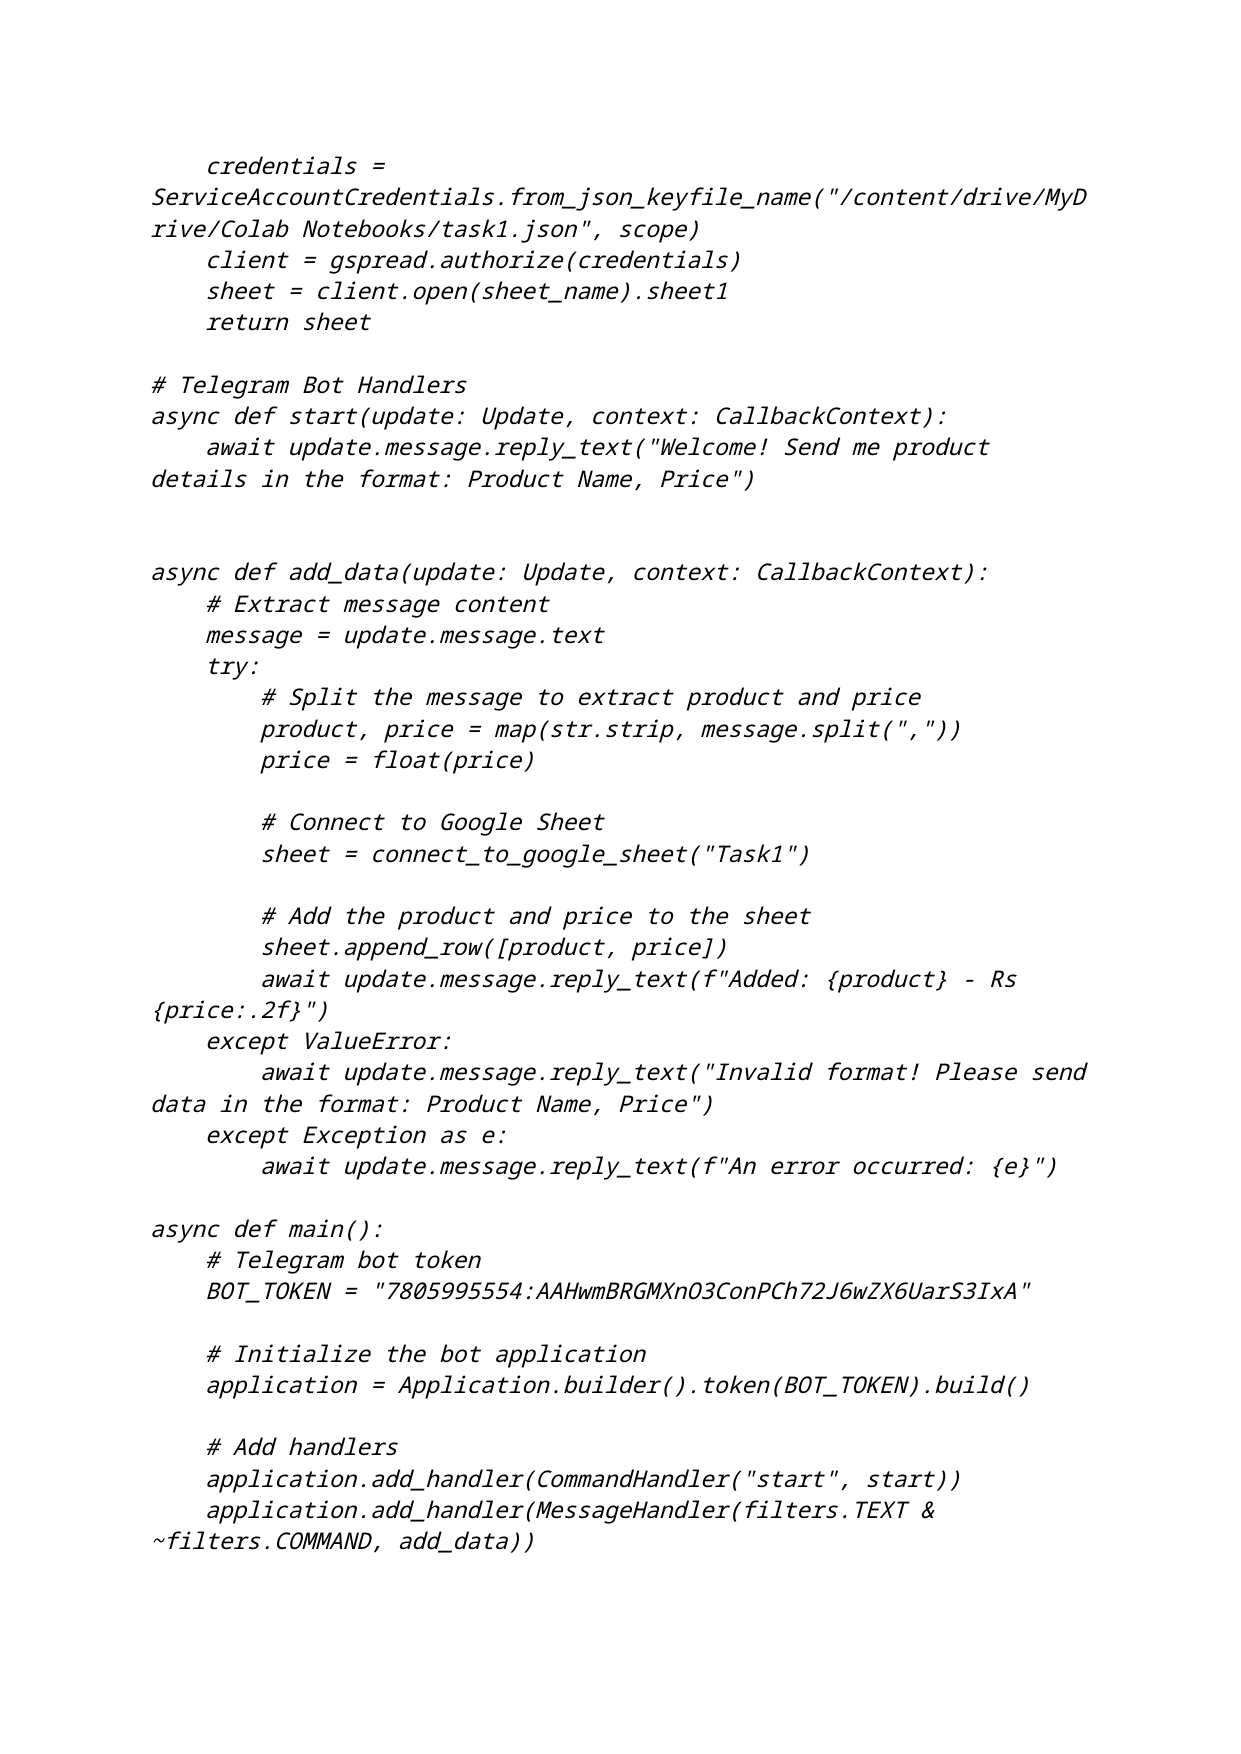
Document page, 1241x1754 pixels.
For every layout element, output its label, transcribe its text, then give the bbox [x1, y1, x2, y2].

text application.add_handler(CommandHandler("start", start)) [150, 1462, 1090, 1494]
text await update.message.reply_text("Welcome! Send me product details in the format: Product Name, Price") [150, 431, 1090, 494]
text product, price = map(str.strip, message.split(",")) [150, 712, 1090, 744]
text # Telegram bot token [150, 1244, 1090, 1275]
text try: [150, 650, 1090, 681]
text # Split the message to extract product and price [150, 681, 1090, 712]
text async def main(): [150, 1212, 1090, 1244]
text await update.message.reply_text(f"Added: {product} - Rs {price:.2f}") [150, 962, 1090, 1025]
text except Exception as e: [150, 1119, 1090, 1150]
text client = gspread.authorize(credentials) [150, 244, 1090, 275]
text sheet.append_row([product, price]) [150, 931, 1090, 962]
text await update.message.reply_text("Invalid format! Please send data in the format: Product Name, Price") [150, 1056, 1090, 1119]
text application.add_handler(MessageHandler(filters.TEXT & ~filters.COMMAND, add_data)) [150, 1494, 1090, 1556]
text BOT_TOKEN = "7805995554:AAHwmBRGMXnO3ConPCh72J6wZX6UarS3IxA" [150, 1275, 1090, 1306]
text async def start(update: Update, context: CallbackContext): [150, 400, 1090, 431]
text sheet = connect_to_google_sheet("Task1") [150, 837, 1090, 869]
text application = Application.builder().token(BOT_TOKEN).build() [150, 1369, 1090, 1400]
text # Initialize the bot application [150, 1337, 1090, 1369]
text # Add handlers [150, 1431, 1090, 1462]
text # Add the product and price to the sheet [150, 900, 1090, 931]
text # Connect to Google Sheet [150, 806, 1090, 837]
text async def add_data(update: Update, context: CallbackContext): [150, 556, 1090, 587]
text # Extract message content [150, 587, 1090, 619]
text except ValueError: [150, 1025, 1090, 1056]
text return sheet [150, 306, 1090, 337]
text await update.message.reply_text(f"An error occurred: {e}") [150, 1150, 1090, 1181]
text message = update.message.text [150, 619, 1090, 650]
text credentials = ServiceAccountCredentials.from_json_keyfile_name("/content/drive/MyDrive/Colab Notebooks/task1.json", scope) [150, 150, 1090, 244]
text sheet = client.open(sheet_name).sheet1 [150, 275, 1090, 306]
text # Telegram Bot Handlers [150, 369, 1090, 400]
text price = float(price) [150, 744, 1090, 775]
